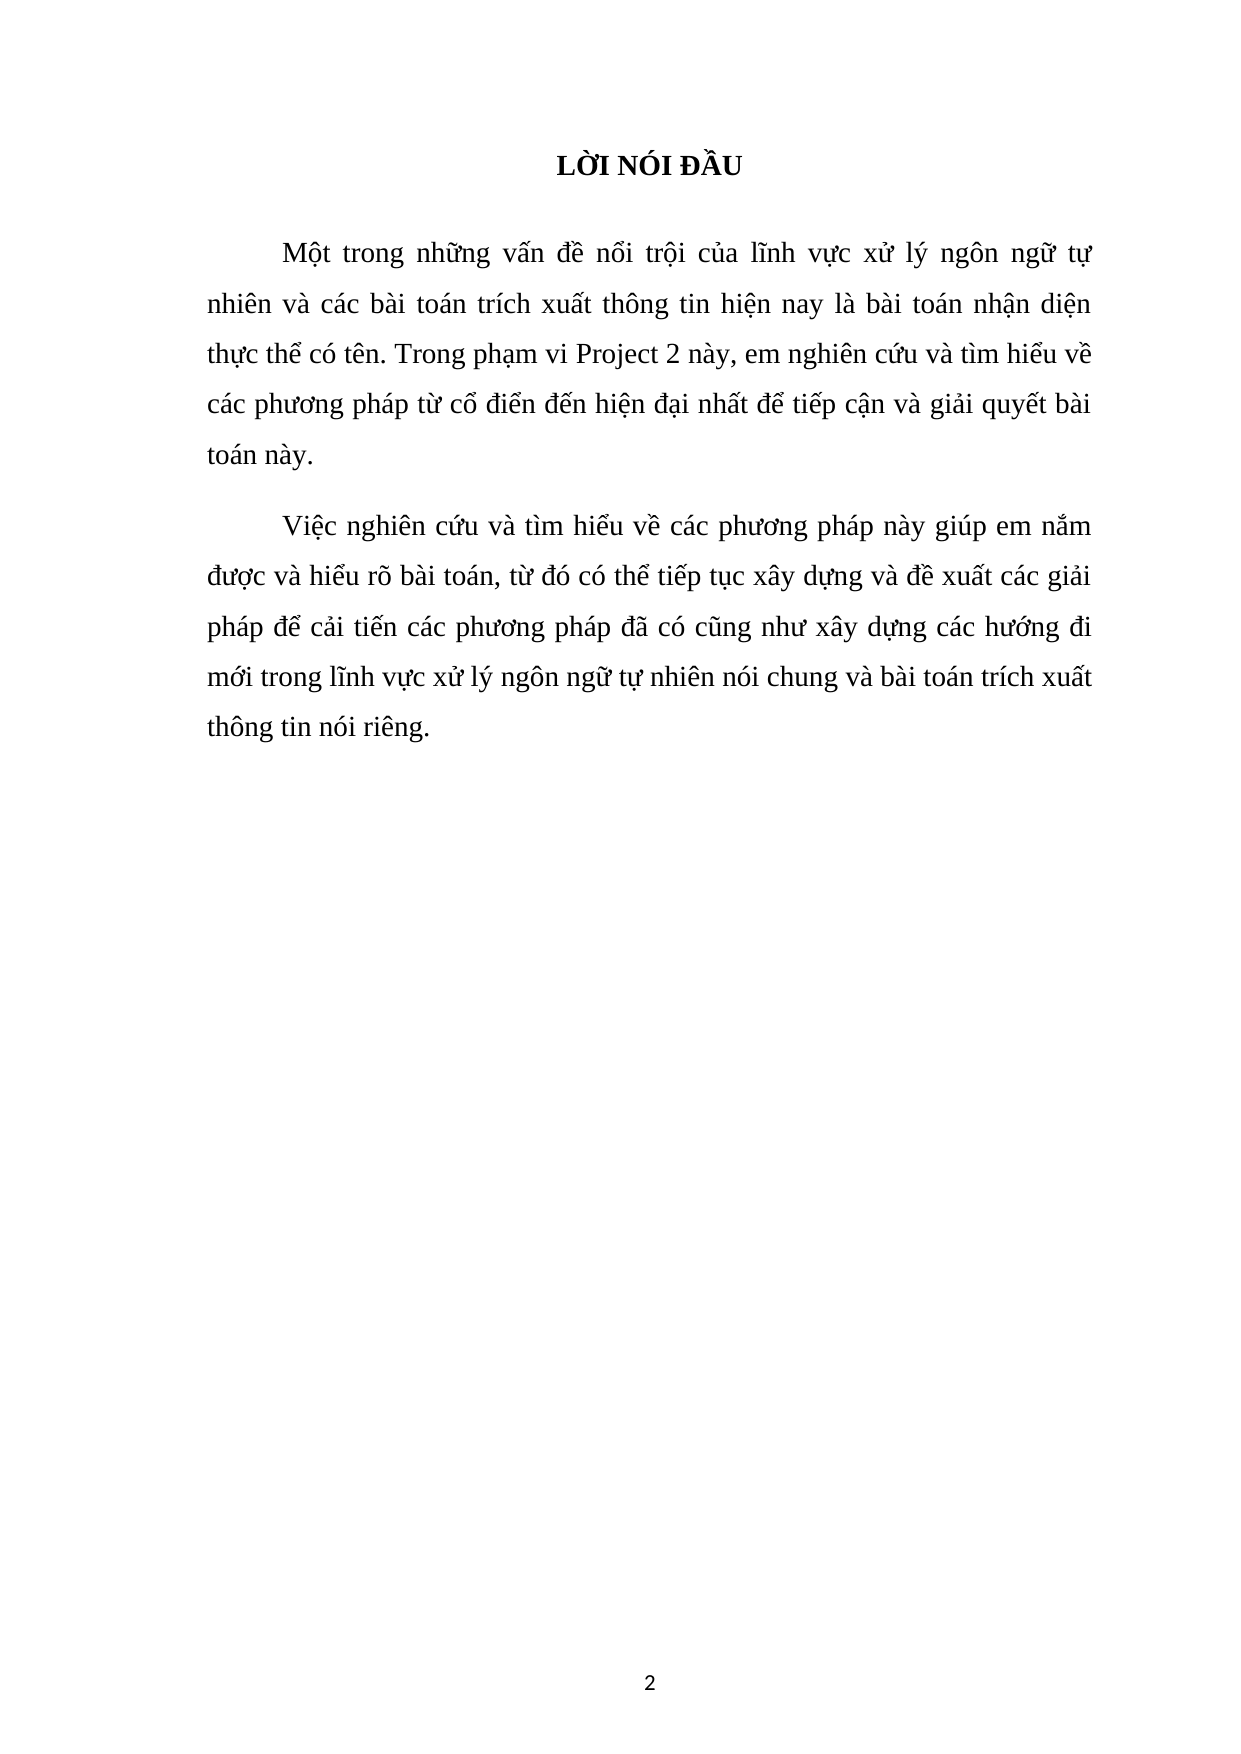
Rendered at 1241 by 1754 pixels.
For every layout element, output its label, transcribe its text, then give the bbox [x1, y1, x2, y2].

text Việc nghiên cứu và tìm hiểu về các phương pháp này giúp em nắm được và hiểu rõ bài toán, từ đó có thể tiếp tục xây dựng và đề xuất các giải pháp để cải tiến các phương pháp đã có cũng như xây dựng các hướng đi mới trong lĩnh vực xử lý ngôn ngữ tự nhiên nói chung và bài toán trích xuất thông tin nói riêng. [207, 508, 1092, 743]
text Một trong những vấn đề nổi trội của lĩnh vực xử lý ngôn ngữ tự nhiên và các bài toán trích xuất thông tin hiện nay là bài toán nhận diện thực thể có tên. Trong phạm vi Project 2 này, em nghiên cứu và tìm hiểu về các phương pháp từ cổ điển đến hiện đại nhất để tiếp cận và giải quyết bài toán này. [207, 236, 1092, 470]
subtitle LỜI NÓI ĐẦU [207, 148, 1092, 181]
